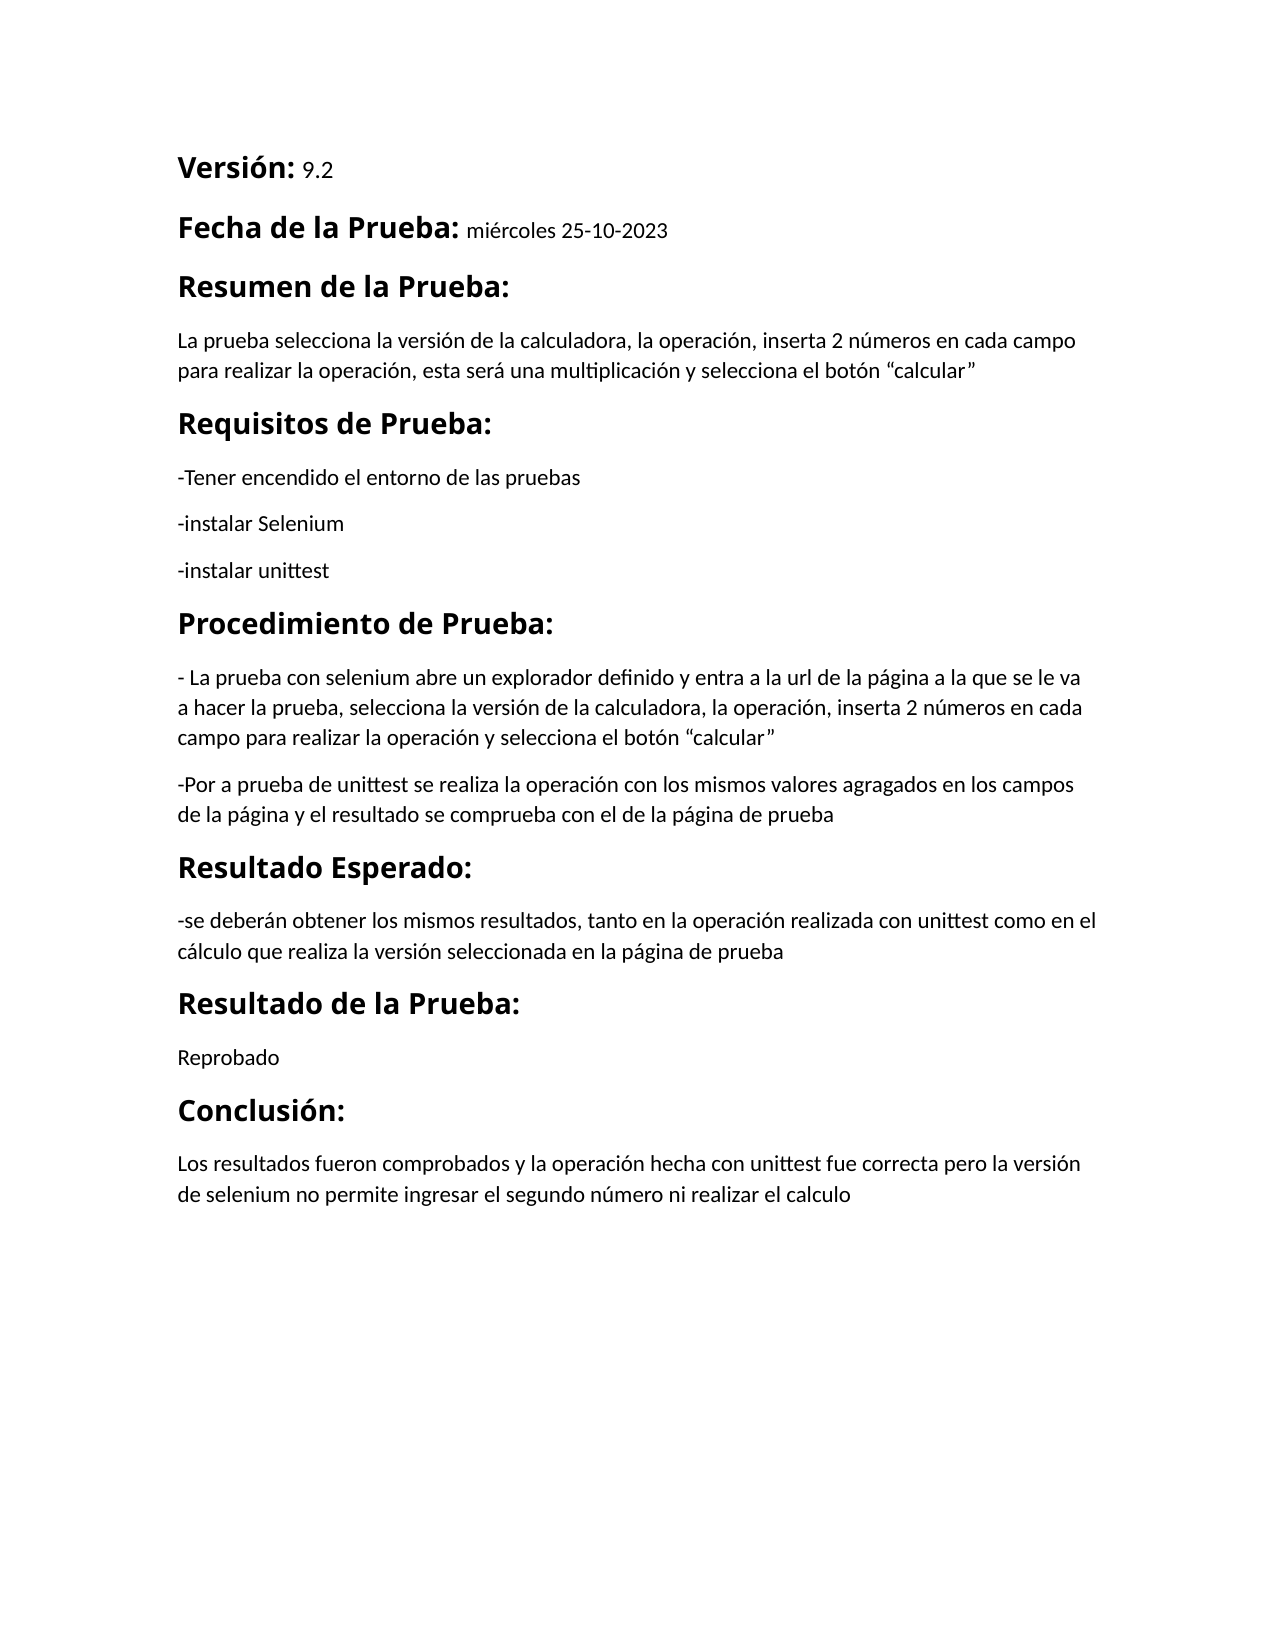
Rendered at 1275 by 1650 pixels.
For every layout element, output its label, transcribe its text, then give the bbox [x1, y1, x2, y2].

text La prueba selecciona la versión de la calculadora, la operación, inserta 2 números en cada campo para realizar la operación, esta será una multiplicación y selecciona el botón “calcular” [177, 326, 1098, 384]
text -instalar Selenium [177, 509, 1098, 537]
text Resultado de la Prueba: [177, 984, 1098, 1023]
text Resultado Esperado: [177, 847, 1098, 887]
text Resumen de la Prueba: [177, 267, 1098, 306]
text - La prueba con selenium abre un explorador definido y entra a la url de la página a la que se le va a hacer la prueba, selecciona la versión de la calculadora, la operación, inserta 2 números en cada campo para realizar la operación y selecciona el botón “calcular” [177, 663, 1098, 751]
text -Por a prueba de unittest se realiza la operación con los mismos valores agragados en los campos de la página y el resultado se comprueba con el de la página de prueba [177, 770, 1098, 828]
text Versión: 9.2 [177, 148, 1098, 187]
text -Tener encendido el entorno de las pruebas [177, 463, 1098, 491]
text Los resultados fueron comprobados y la operación hecha con unittest fue correcta pero la versión de selenium no permite ingresar el segundo número ni realizar el calculo [177, 1149, 1098, 1208]
text Fecha de la Prueba: miércoles 25-10-2023 [177, 207, 1098, 247]
text -se deberán obtener los mismos resultados, tanto en la operación realizada con unittest como en el cálculo que realiza la versión seleccionada en la página de prueba [177, 907, 1098, 965]
text Requisitos de Prueba: [177, 403, 1098, 443]
text Reprobado [177, 1043, 1098, 1071]
text -instalar unittest [177, 556, 1098, 584]
text Procedimiento de Prueba: [177, 603, 1098, 643]
text Conclusión: [177, 1090, 1098, 1130]
